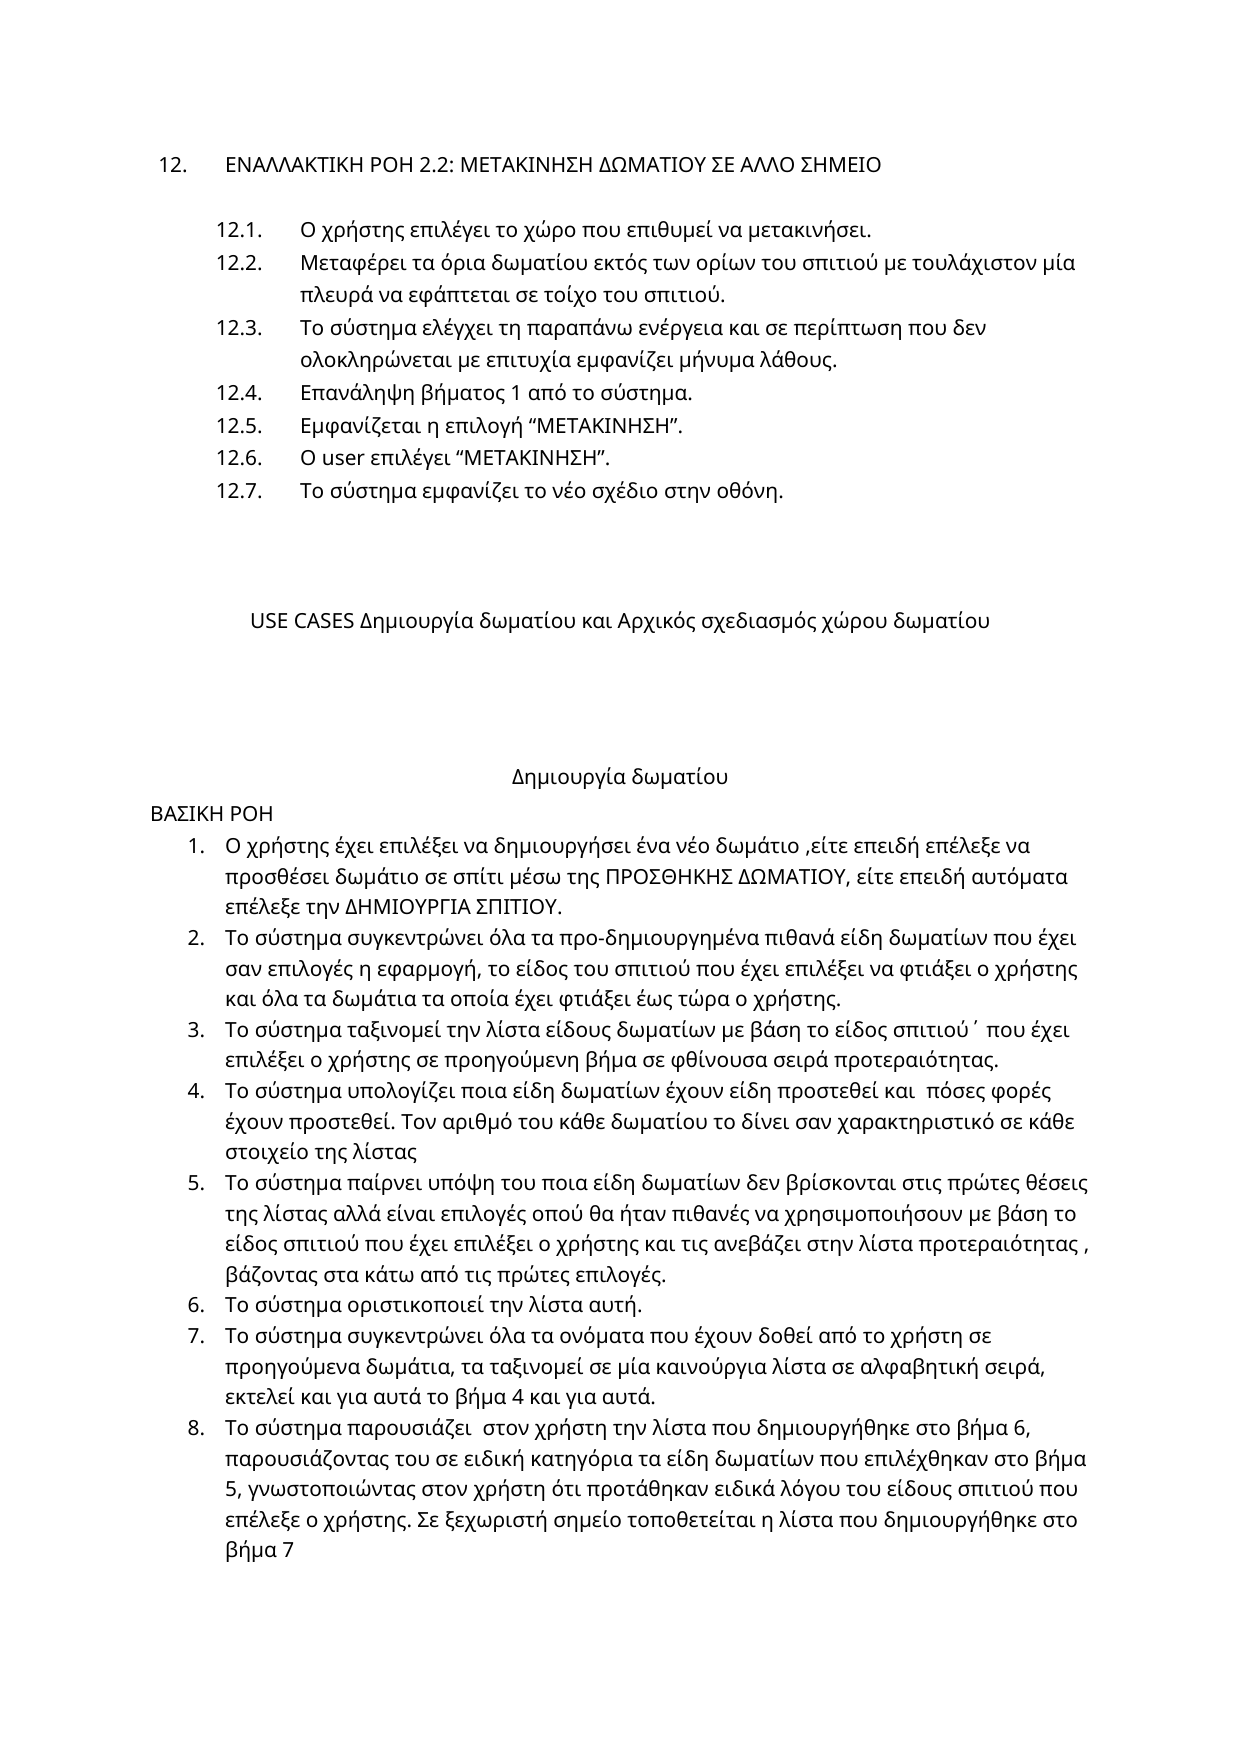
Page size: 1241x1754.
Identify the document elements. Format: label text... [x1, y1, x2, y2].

list Επανάληψη βήματος 1 από το σύστημα. [262, 378, 1090, 407]
list Το σύστημα εμφανίζει το νέο σχέδιο στην οθόνη. [262, 476, 1090, 504]
list Το σύστημα συγκεντρώνει όλα τα ονόματα που έχουν δοθεί από το χρήστη σε προηγούμενα δωμάτια, τα ταξινομεί σε μία καινούργια λίστα σε αλφαβητική σειρά, εκτελεί και για αυτά το βήμα 4 και για αυτά. [187, 1321, 1090, 1411]
list Ο χρήστης επιλέγει το χώρο που επιθυμεί να μετακινήσει. [262, 215, 1090, 244]
list Το σύστημα ταξινομεί την λίστα είδους δωματίων με βάση το είδος σπιτιού΄ που έχει επιλέξει ο χρήστης σε προηγούμενη βήμα σε φθίνουσα σειρά προτεραιότητας. [187, 1015, 1090, 1074]
list Το σύστημα οριστικοποιεί την λίστα αυτή. [187, 1291, 1090, 1319]
list Μεταφέρει τα όρια δωματίου εκτός των ορίων του σπιτιού με τουλάχιστον μία πλευρά να εφάπτεται σε τοίχο του σπιτιού. [262, 248, 1090, 309]
list Το σύστημα παρουσιάζει στον χρήστη την λίστα που δημιουργήθηκε στο βήμα 6, παρουσιάζοντας του σε ειδική κατηγόρια τα είδη δωματίων που επιλέχθηκαν στο βήμα 5, γνωστοποιώντας στον χρήστη ότι προτάθηκαν ειδικά λόγου του είδους σπιτιού που επέλεξε ο χρήστης. Σε ξεχωριστή σημείο τοποθετείται η λίστα που δημιουργήθηκε στο βήμα 7 [187, 1413, 1090, 1564]
title USE CASES Δημιουργία δωματίου και Αρχικός σχεδιασμός χώρου δωματίου [150, 606, 1090, 635]
list Το σύστημα συγκεντρώνει όλα τα προ-δημιουργημένα πιθανά είδη δωματίων που έχει σαν επιλογές η εφαρμογή, το είδος του σπιτιού που έχει επιλέξει να φτιάξει ο χρήστης και όλα τα δωμάτια τα οποία έχει φτιάξει έως τώρα ο χρήστης. [187, 923, 1090, 1013]
list Το σύστημα υπολογίζει ποια είδη δωματίων έχουν είδη προστεθεί και πόσες φορές έχουν προστεθεί. Τον αριθμό του κάθε δωματίου το δίνει σαν χαρακτηριστικό σε κάθε στοιχείο της λίστας [187, 1076, 1090, 1166]
list Ο χρήστης έχει επιλέξει να δημιουργήσει ένα νέο δωμάτιο ,είτε επειδή επέλεξε να προσθέσει δωμάτιο σε σπίτι μέσω της ΠΡΟΣΘΗΚΗΣ ΔΩΜΑΤΙΟΥ, είτε επειδή αυτόματα επέλεξε την ΔΗΜΙΟΥΡΓΙΑ ΣΠΙΤΙΟΥ. [187, 831, 1090, 921]
list Εμφανίζεται η επιλογή “ΜΕΤΑΚΙΝΗΣΗ”. [262, 411, 1090, 439]
list ΕΝΑΛΛΑΚΤΙΚΗ ΡΟΗ 2.2: ΜΕΤΑΚΙΝΗΣΗ ΔΩΜΑΤΙΟΥ ΣΕ ΑΛΛΟ ΣΗΜΕΙΟ [187, 150, 1090, 178]
subtitle ΒΑΣΙΚΗ ΡΟΗ [150, 799, 1090, 827]
list Ο user επιλέγει “ΜΕΤΑΚΙΝΗΣΗ”. [262, 443, 1090, 472]
list Το σύστημα παίρνει υπόψη του ποια είδη δωματίων δεν βρίσκονται στις πρώτες θέσεις της λίστας αλλά είναι επιλογές οπού θα ήταν πιθανές να χρησιμοποιήσουν με βάση το είδος σπιτιού που έχει επιλέξει ο χρήστης και τις ανεβάζει στην λίστα προτεραιότητας , βάζοντας στα κάτω από τις πρώτες επιλογές. [187, 1168, 1090, 1288]
list Το σύστημα ελέγχει τη παραπάνω ενέργεια και σε περίπτωση που δεν ολοκληρώνεται με επιτυχία εμφανίζει μήνυμα λάθους. [262, 313, 1090, 374]
subtitle Δημιουργία δωματίου [150, 762, 1090, 790]
